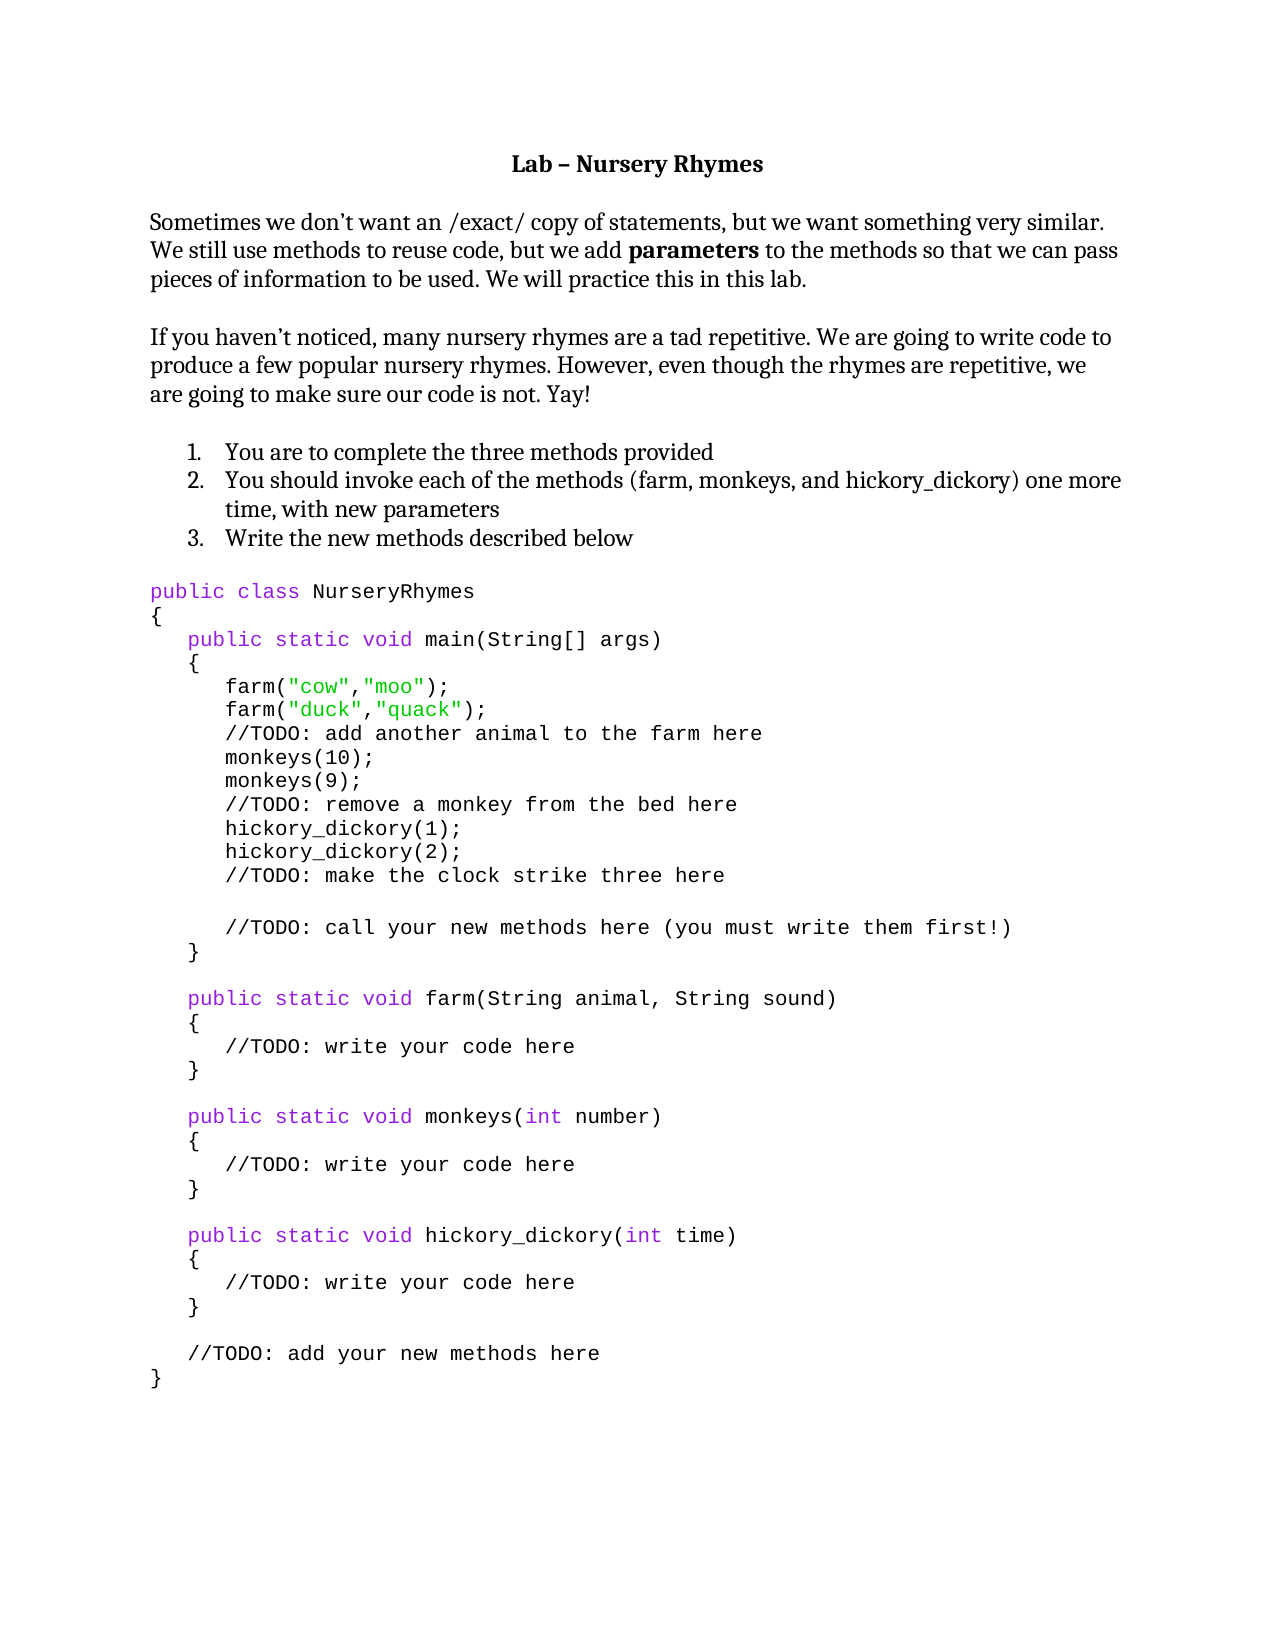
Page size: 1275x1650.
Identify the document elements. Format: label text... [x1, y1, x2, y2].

text //TODO: add your new methods here } [150, 1343, 1125, 1390]
text If you haven’t noticed, many nursery rhymes are a tad repetitive. We are going to write code to produce a few popular nursery rhymes. However, even though the rhymes are repetitive, we are going to make sure our code is not. Yay! [150, 322, 1125, 409]
text //TODO: make the clock strike three here [150, 865, 1125, 889]
text //TODO: add another animal to the farm here monkeys(10); monkeys(9); [150, 723, 1125, 794]
text public class NurseryRhymes { public static void main(String[] args) { farm("cow","moo"); farm("duck","quack"); [150, 581, 1125, 723]
list Write the new methods described below [187, 524, 1125, 552]
text Lab – Nursery Rhymes [150, 150, 1125, 179]
text //TODO: remove a monkey from the bed here hickory_dickory(1); hickory_dickory(2); [150, 794, 1125, 865]
list You should invoke each of the methods (farm, monkeys, and hickory_dickory) one more time, with new parameters [187, 466, 1125, 524]
text Sometimes we don’t want an /exact/ copy of statements, but we want something very similar. We still use methods to reuse code, but we add parameters to the methods so that we can pass pieces of information to be used. We will practice this in this lab. [150, 207, 1125, 294]
list You are to complete the three methods provided [187, 437, 1125, 466]
text //TODO: call your new methods here (you must write them first!) } public static void farm(String animal, String sound) { //TODO: write your code here } public static void monkeys(int number) { //TODO: write your code here } public static void hickory_dickory(int time) { //TODO: write your code here } [150, 917, 1125, 1319]
